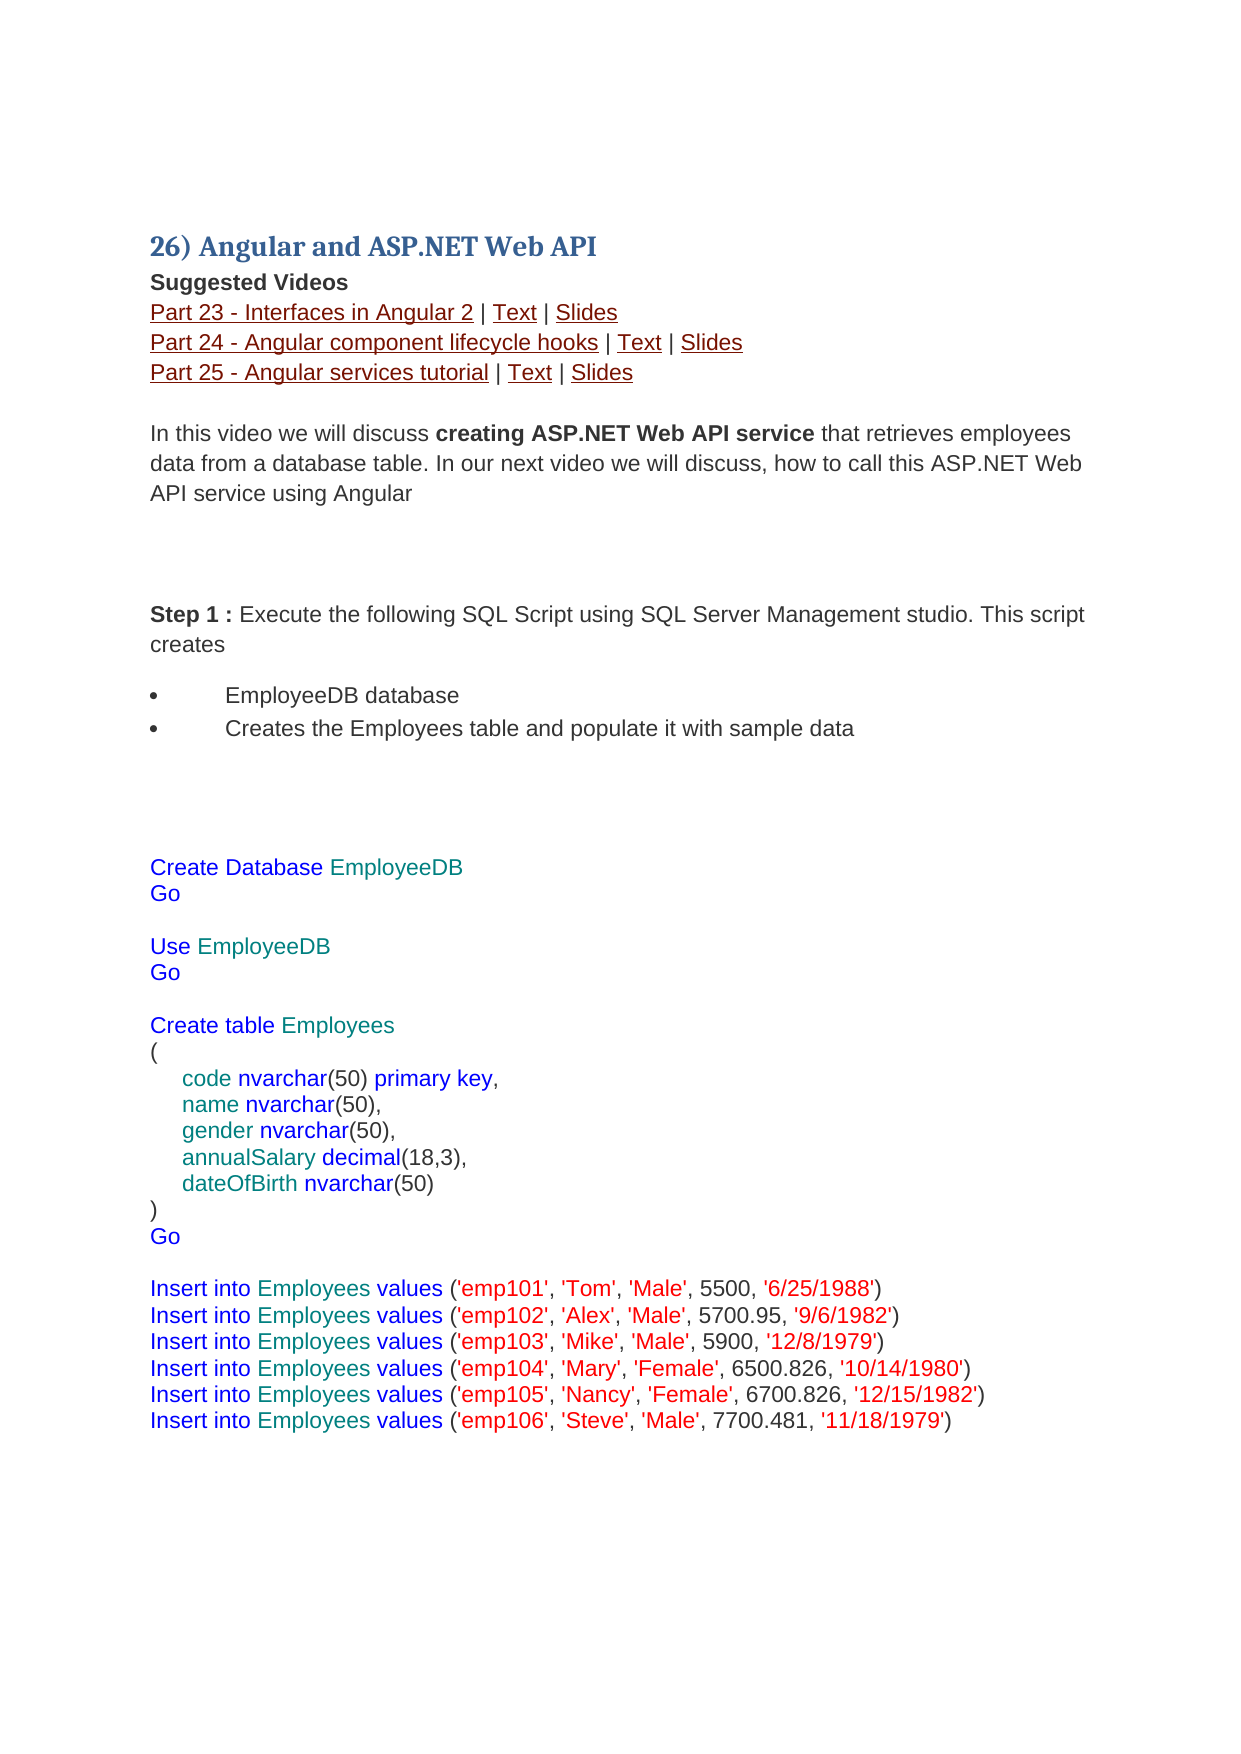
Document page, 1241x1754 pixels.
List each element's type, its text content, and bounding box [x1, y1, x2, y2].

text gender nvarchar(50), [150, 1117, 1090, 1144]
text Go [150, 880, 1090, 906]
text Insert into Employees values ('emp106', 'Steve', 'Male', 7700.481, '11/18/1979') [150, 1407, 1090, 1433]
text Create table Employees [150, 1012, 1090, 1038]
text code nvarchar(50) primary key, [150, 1064, 1090, 1091]
text annualSalary decimal(18,3), [150, 1144, 1090, 1170]
text Create Database EmployeeDB [150, 854, 1090, 880]
text Use EmployeeDB [150, 933, 1090, 959]
text ) [150, 1196, 1090, 1223]
text Insert into Employees values ('emp103', 'Mike', 'Male', 5900, '12/8/1979') [150, 1328, 1090, 1354]
text Insert into Employees values ('emp105', 'Nancy', 'Female', 6700.826, '12/15/1982') [150, 1381, 1090, 1407]
list Creates the Employees table and populate it with sample data [150, 715, 1090, 741]
text name nvarchar(50), [150, 1091, 1090, 1117]
text Suggested Videos Part 23 - Interfaces in Angular 2 | Text | Slides Part 24 - Angular component lifecycle hooks | Text | Slides Part 25 - Angular services tutorial | Text | Slides In this video we will discuss creating ASP.NET Web API service that retrieves employees data from a database table. In our next video we will discuss, how to call this ASP.NET Web API service using Angular Step 1 : Execute the following SQL Script using SQL Server Management studio. This script creates [150, 269, 1090, 658]
text Go [150, 959, 1090, 986]
subtitle 26) Angular and ASP.NET Web API [150, 230, 1090, 264]
text ( [150, 1038, 1090, 1064]
text Insert into Employees values ('emp104', 'Mary', 'Female', 6500.826, '10/14/1980') [150, 1354, 1090, 1381]
text Insert into Employees values ('emp101', 'Tom', 'Male', 5500, '6/25/1988') [150, 1275, 1090, 1302]
text dateOfBirth nvarchar(50) [150, 1170, 1090, 1196]
text Insert into Employees values ('emp102', 'Alex', 'Male', 5700.95, '9/6/1982') [150, 1302, 1090, 1328]
list EmployeeDB database [150, 682, 1090, 709]
text Go [150, 1223, 1090, 1249]
